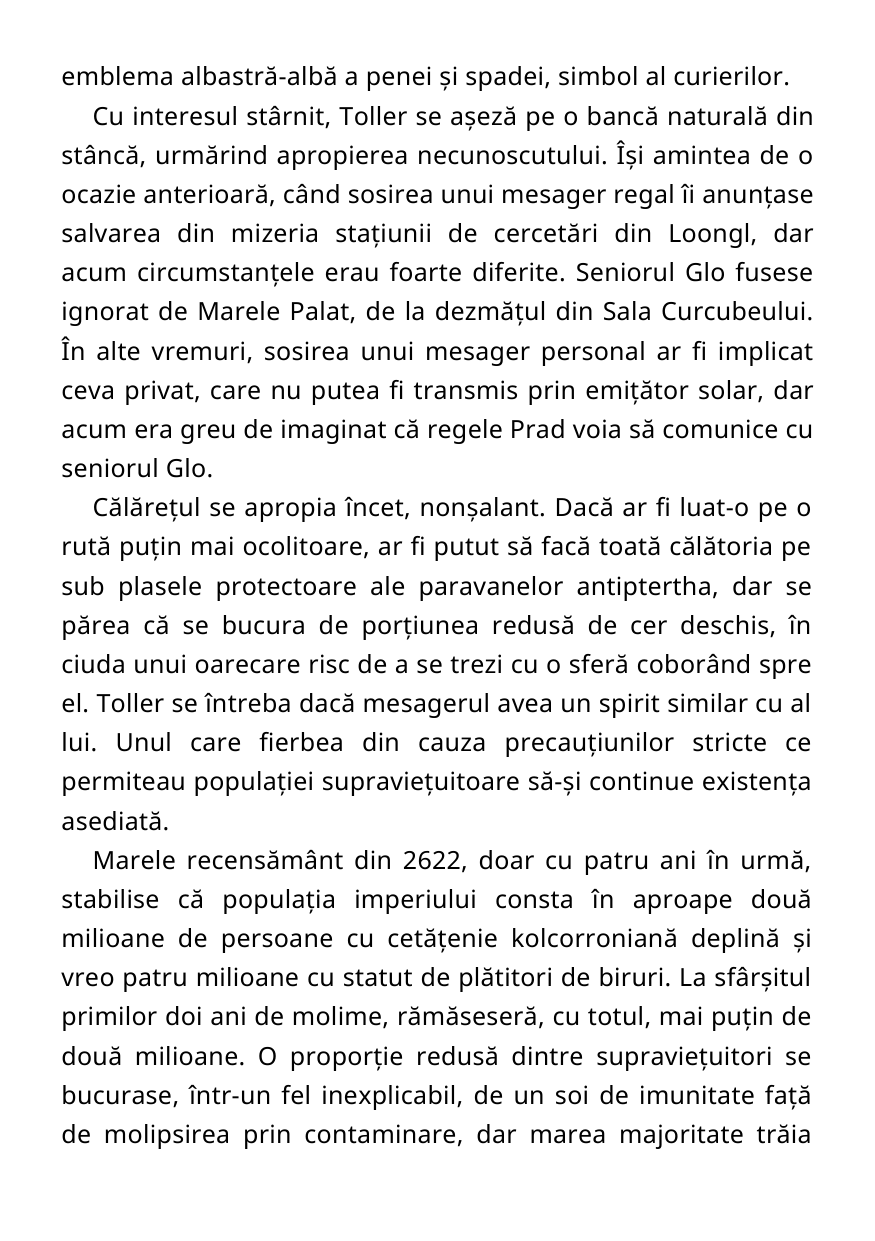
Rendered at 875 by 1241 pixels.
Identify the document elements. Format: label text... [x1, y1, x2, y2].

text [61, 842, 813, 1151]
text Cu interesul stârnit, Toller se aşeză pe o bancă naturală din stâncă, urmărind apropierea necunoscutului. Îşi amintea de o ocazie anterioară, când sosirea unui mesager regal îi anunţase salvarea din mizeria staţiunii de cercetări din Loongl, dar acum circumstanţele erau foarte diferite. Seniorul Glo fusese ignorat de Marele Palat, de la dezmăţul din Sala Curcubeului. În alte vremuri, sosirea unui mesager personal ar fi implicat ceva privat, care nu putea fi transmis prin emiţător solar, dar acum era greu de imaginat că regele Prad voia să comunice cu seniorul Glo. [61, 98, 815, 485]
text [61, 59, 813, 93]
text Călăreţul se apropia încet, nonşalant. Dacă ar fi luat-o pe o rută puţin mai ocolitoare, ar fi putut să facă toată călătoria pe sub plasele protectoare ale paravanelor antiptertha, dar se părea că se bucura de porţiunea redusă de cer deschis, în ciuda unui oarecare risc de a se trezi cu o sferă coborând spre el. Toller se întreba dacă mesagerul avea un spirit similar cu al lui. Unul care fierbea din cauza precauţiunilor stricte ce permiteau populaţiei supravieţuitoare să-şi continue existenţa asediată. [61, 490, 813, 837]
